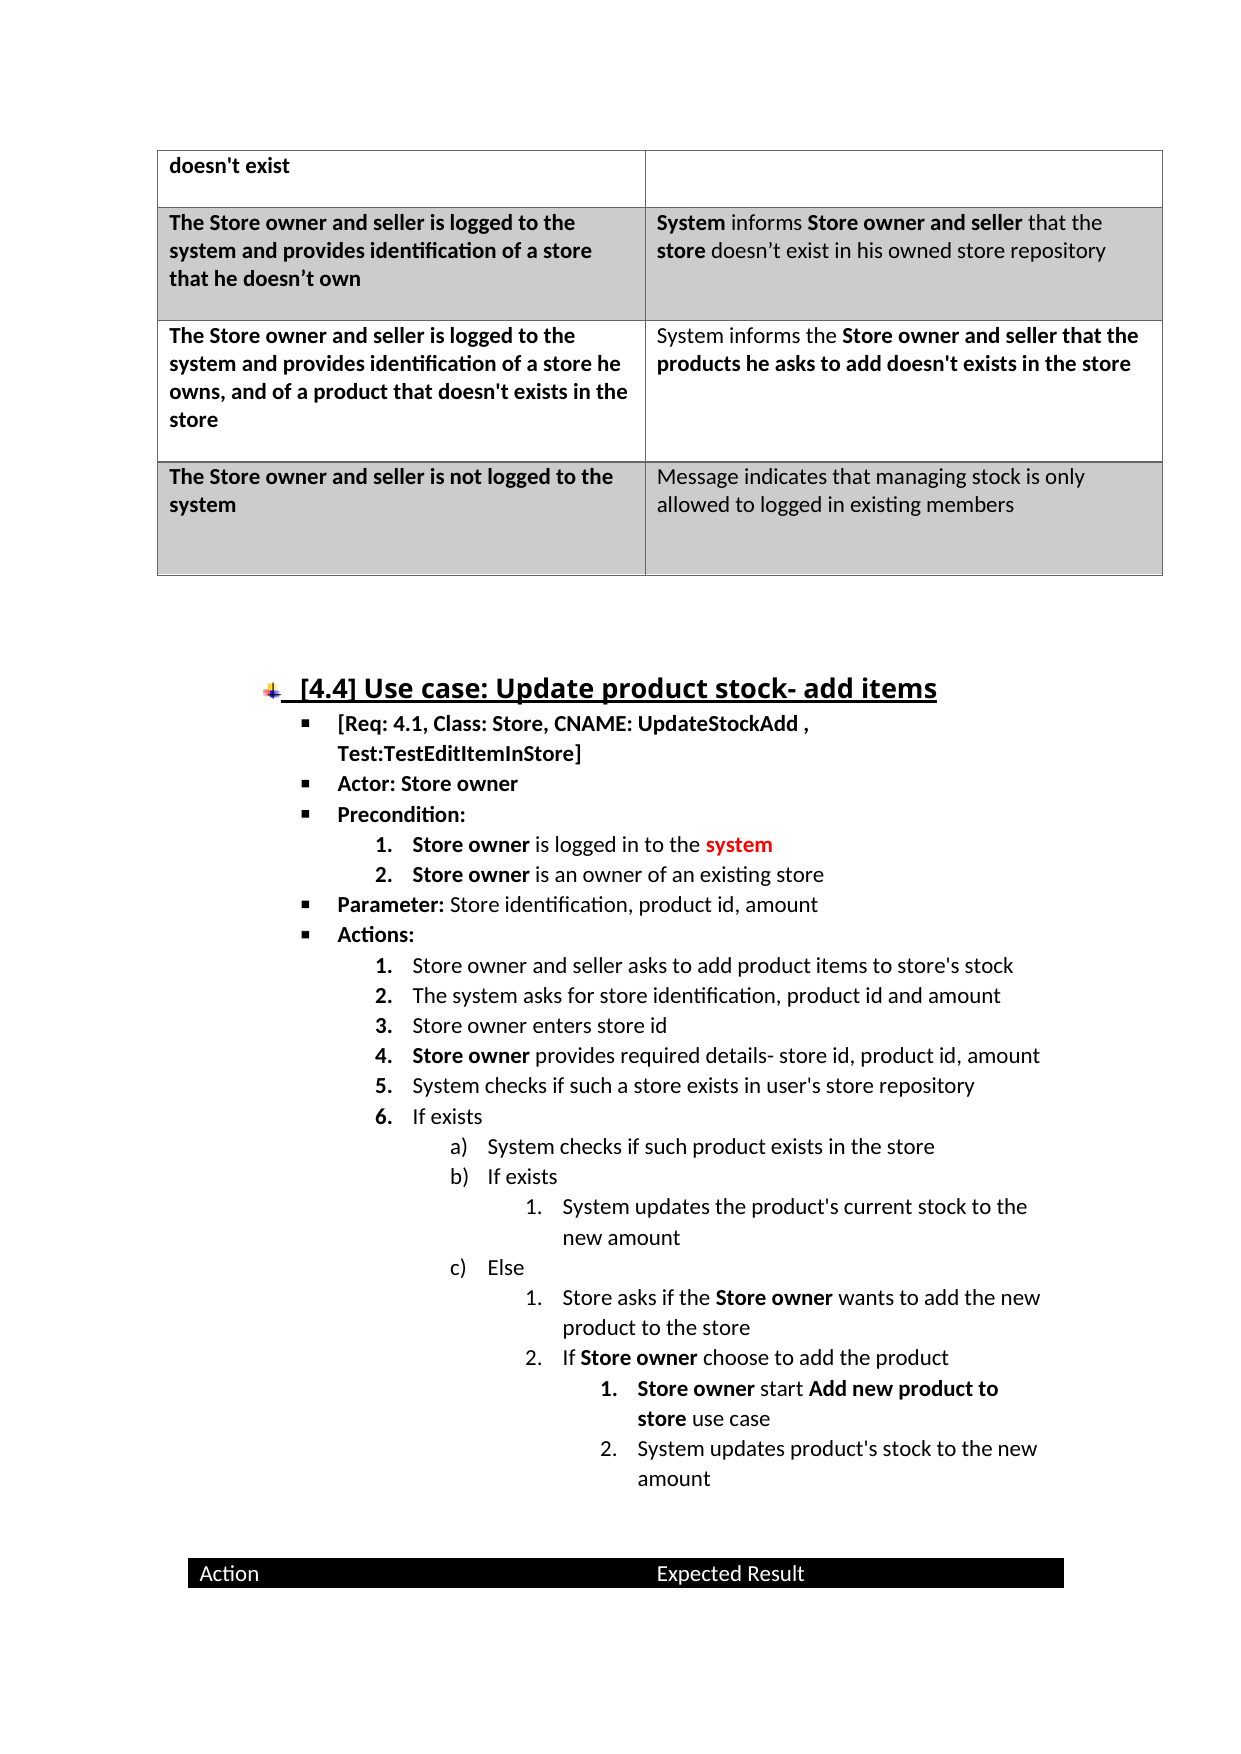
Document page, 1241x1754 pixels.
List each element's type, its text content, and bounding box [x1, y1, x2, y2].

list System checks if such product exists in the store [450, 1132, 1053, 1160]
list Actions: [300, 921, 1053, 948]
table_cell The Store owner and seller is logged to the system and provides identification of a store that he doesn’t own [158, 208, 645, 320]
list If exists [450, 1162, 1053, 1190]
list Else [450, 1253, 1053, 1281]
list Store owner provides required details- store id, product id, amount [375, 1041, 1053, 1069]
list Store owner and seller asks to add product items to store's stock [375, 951, 1053, 979]
table_header Action [189, 1559, 645, 1587]
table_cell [646, 151, 1162, 207]
list The system asks for store identification, product id and amount [375, 981, 1053, 1009]
table_cell System informs Store owner and seller that the store doesn’t exist in his owned store repository [646, 208, 1162, 320]
text [4.4] Use case: Update product stock- add items [262, 669, 1053, 706]
list Precondition: [300, 800, 1053, 828]
list System updates product's stock to the new amount [600, 1434, 1053, 1492]
list If Store owner choose to add the product [525, 1343, 1053, 1371]
table_cell The Store owner and seller is not logged to the system [158, 463, 645, 574]
table_cell The Store owner and seller is logged to the system and provides identification of a store he owns, and of a product that doesn't exists in the store [158, 321, 645, 461]
table_cell System informs the Store owner and seller that the products he asks to add doesn't exists in the store [646, 321, 1162, 461]
list Store owner start Add new product to store use case [600, 1374, 1053, 1432]
list [Req: 4.1, Class: Store, CNAME: UpdateStockAdd , Test:TestEditItemInStore] [300, 709, 1053, 767]
picture [263, 681, 281, 699]
table_header Expected Result [646, 1559, 1063, 1587]
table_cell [158, 151, 645, 207]
list Store asks if the Store owner wants to add the new product to the store [525, 1283, 1053, 1341]
list Actor: Store owner [300, 769, 1053, 797]
list Store owner is logged in to the system [375, 830, 1053, 858]
list Store owner is an owner of an existing store [375, 860, 1053, 888]
list Store owner enters store id [375, 1011, 1053, 1039]
list System checks if such a store exists in user's store repository [375, 1072, 1053, 1099]
list Parameter: Store identification, product id, amount [300, 890, 1053, 918]
list If exists [375, 1102, 1053, 1130]
table_cell Message indicates that managing stock is only allowed to logged in existing members [646, 463, 1162, 574]
list System updates the product's current stock to the new amount [525, 1192, 1053, 1251]
